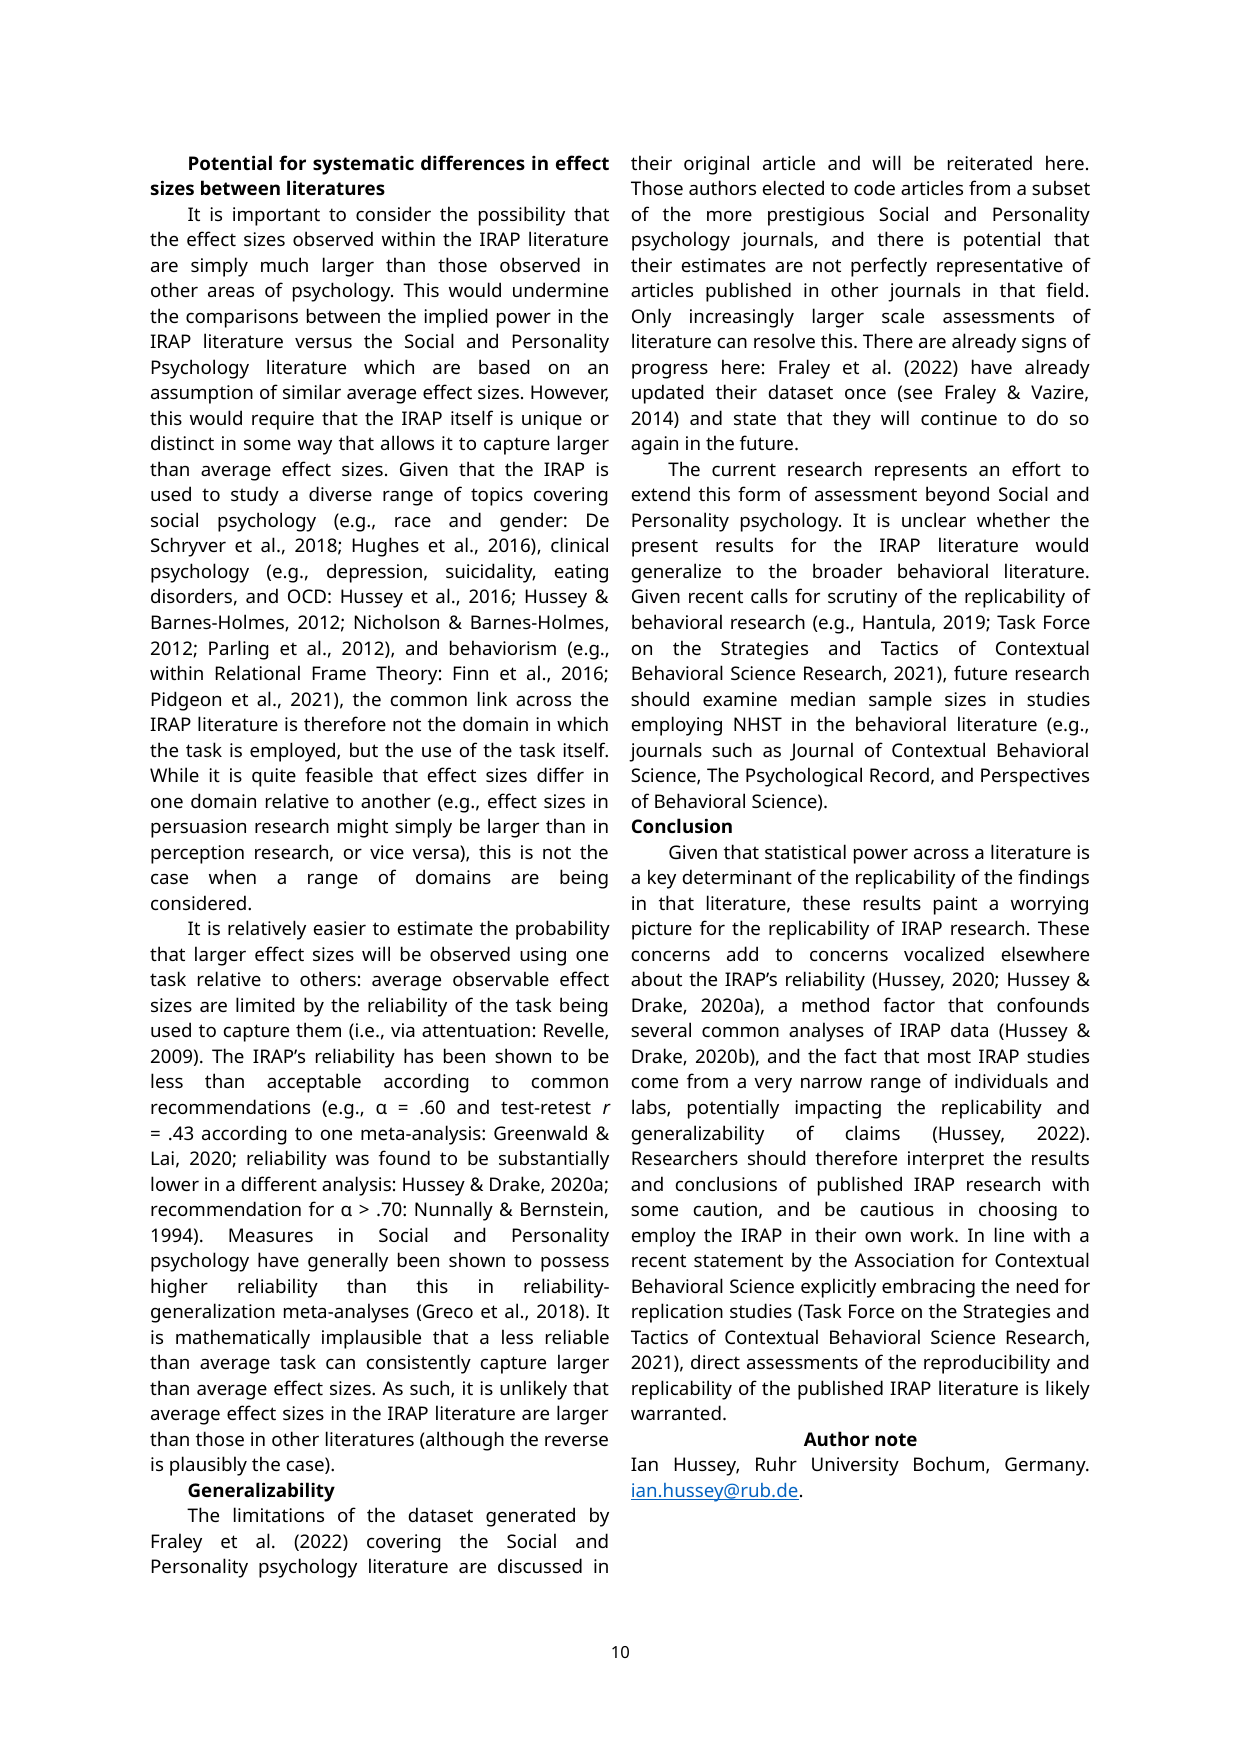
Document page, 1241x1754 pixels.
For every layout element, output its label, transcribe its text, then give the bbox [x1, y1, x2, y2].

subtitle Generalizability [150, 1477, 610, 1503]
text Ian Hussey, Ruhr University Bochum, Germany. ian.hussey@rub.de. [631, 1452, 1090, 1503]
subtitle Author note [631, 1426, 1090, 1452]
text The limitations of the dataset generated by Fraley et al. (2022) covering the Social and Personality psychology literature are discussed in their original article and will be reiterated here. Those authors elected to code articles from a subset of the more prestigious Social and Personality psychology journals, and there is potential that their estimates are not perfectly representative of articles published in other journals in that field. Only increasingly larger scale assessments of literature can resolve this. There are already signs of progress here: Fraley et al. (2022) have already updated their dataset once (see Fraley & Vazire, 2014) and state that they will continue to do so again in the future. [631, 150, 1090, 456]
text The current research represents an effort to extend this form of assessment beyond Social and Personality psychology. It is unclear whether the present results for the IRAP literature would generalize to the broader behavioral literature. Given recent calls for scrutiny of the replicability of behavioral research (e.g., Hantula, 2019; Task Force on the Strategies and Tactics of Contextual Behavioral Science Research, 2021), future research should examine median sample sizes in studies employing NHST in the behavioral literature (e.g., journals such as Journal of Contextual Behavioral Science, The Psychological Record, and Perspectives of Behavioral Science). [631, 456, 1090, 813]
subtitle Conclusion [631, 813, 1090, 839]
text It is relatively easier to estimate the probability that larger effect sizes will be observed using one task relative to others: average observable effect sizes are limited by the reliability of the task being used to capture them (i.e., via attentuation: Revelle, 2009). The IRAP’s reliability has been shown to be less than acceptable according to common recommendations (e.g., α = .60 and test-retest r = .43 according to one meta-analysis: Greenwald & Lai, 2020; reliability was found to be substantially lower in a different analysis: Hussey & Drake, 2020a; recommendation for α > .70: Nunnally & Bernstein, 1994). Measures in Social and Personality psychology have generally been shown to possess higher reliability than this in reliability-generalization meta-analyses (Greco et al., 2018). It is mathematically implausible that a less reliable than average task can consistently capture larger than average effect sizes. As such, it is unlikely that average effect sizes in the IRAP literature are larger than those in other literatures (although the reverse is plausibly the case). [150, 916, 610, 1477]
subtitle Potential for systematic differences in effect sizes between literatures [150, 150, 610, 201]
